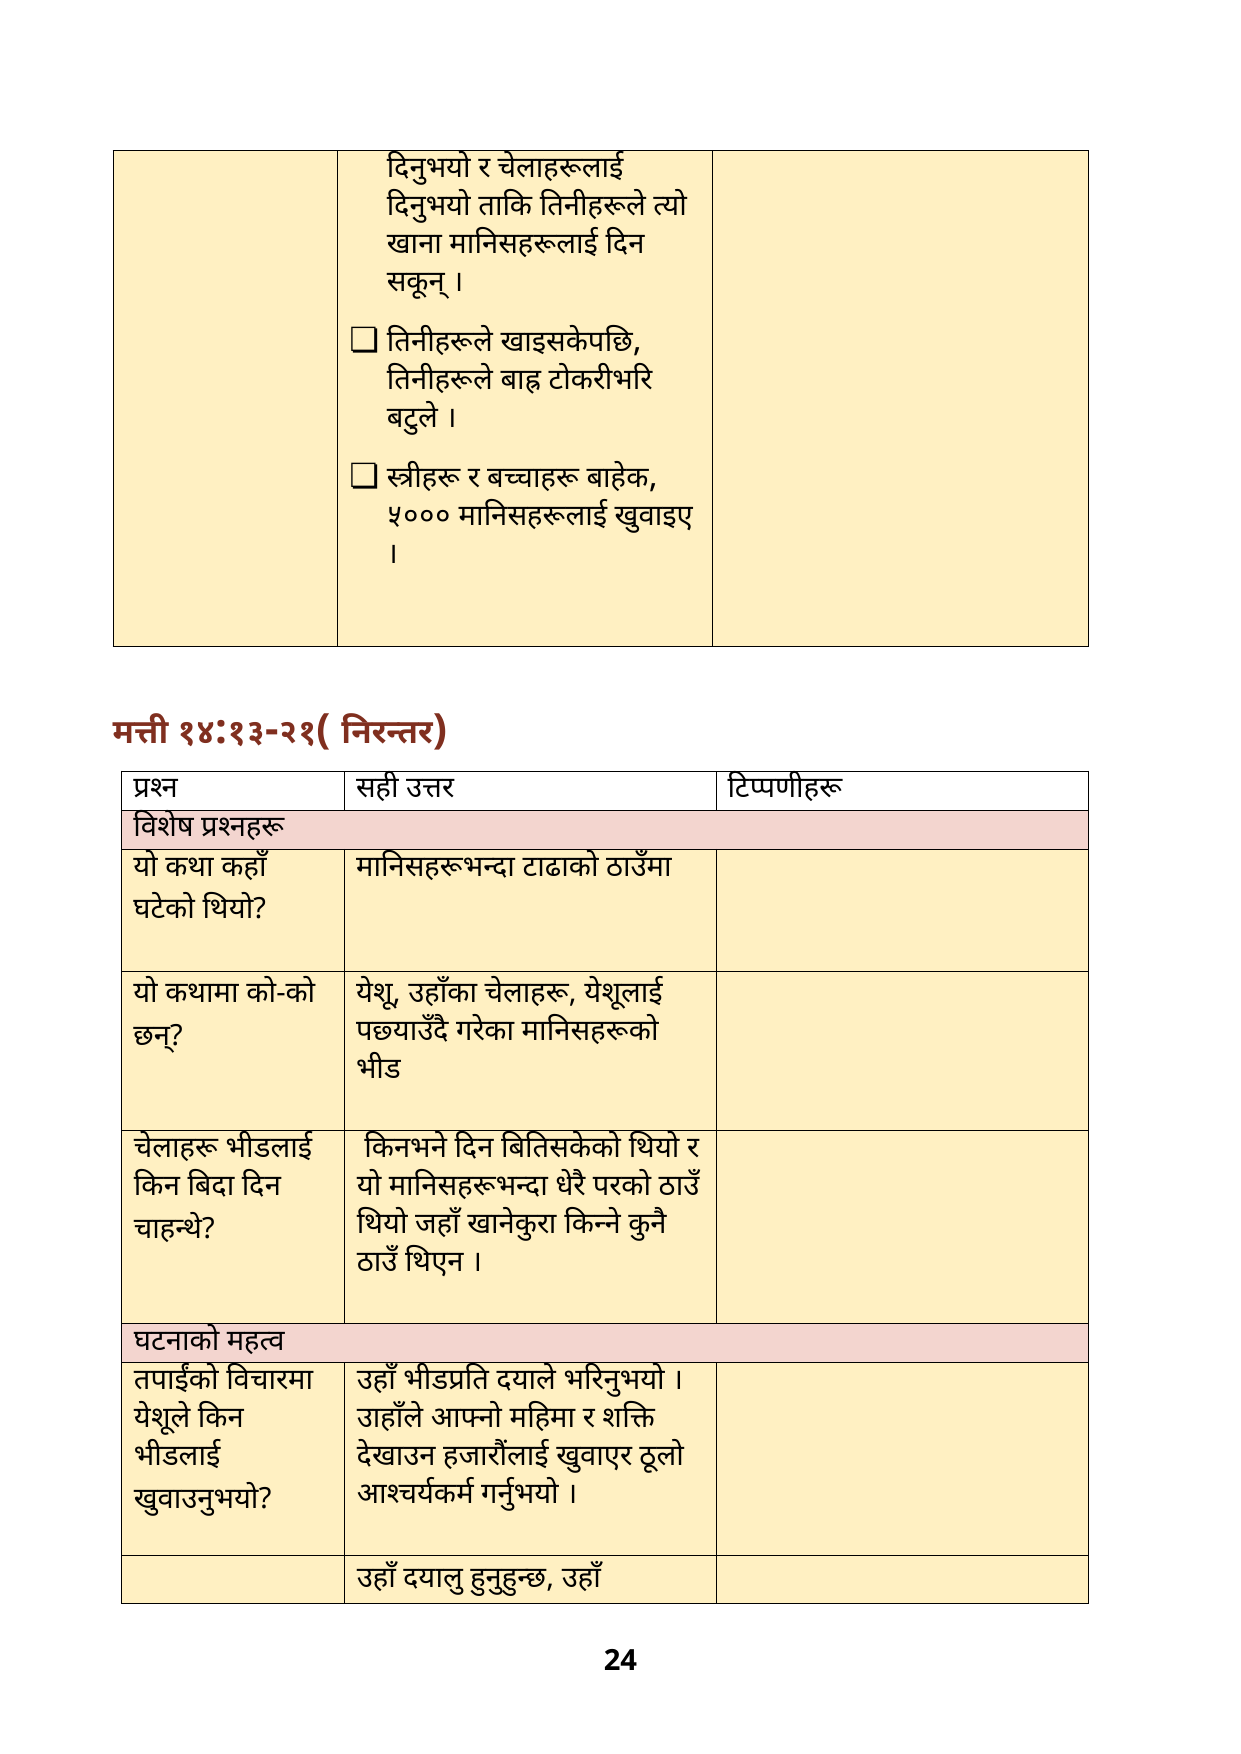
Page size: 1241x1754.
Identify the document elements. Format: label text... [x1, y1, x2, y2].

table_header सही उत्तर [345, 772, 716, 810]
table_cell घटनाको महत्‍व [122, 1324, 1088, 1362]
table_cell यो कथा कहाँ घटेको थियो? [122, 850, 344, 971]
table_cell [717, 1556, 1088, 1603]
table_cell यो कथामा को‍-को छन्? [122, 972, 344, 1130]
table_cell येशू, उहाँका चेलाहरू, येशूलाई पछ्‍याउँदै गरेका मानिसहरूको भीड [345, 972, 716, 1130]
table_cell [122, 1556, 344, 1603]
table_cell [338, 151, 712, 646]
table_cell [717, 972, 1088, 1130]
table_cell [713, 151, 1088, 646]
table_header टिप्पणीहरू [717, 772, 1088, 810]
table_header प्रश्‍न [122, 772, 344, 810]
table_cell तपाईंको विचारमा येशूले किन भीडलाई खुवाउनुभयो? [122, 1363, 344, 1555]
table_cell [717, 850, 1088, 971]
table_cell [717, 1131, 1088, 1323]
table_cell किनभने दिन बितिसकेको थियो र यो मानिसहरूभन्दा धेरै परको ठाउँ थियो जहाँ खानेकुरा किन्‍ने कुनै ठाउँ थिएन । [345, 1131, 716, 1323]
table_cell उहाँ भीडप्रति दयाले भरिनुभयो । उाहाँले आफ्नो महिमा र शक्ति देखाउन हजारौंलाई खुवाएर ठूलो आश्‍चर्यकर्म गर्नुभयो । [345, 1363, 716, 1555]
table_cell विशेष प्रश्‍नहरू [122, 811, 1088, 849]
table_cell [717, 1363, 1088, 1555]
subtitle मत्ती १४:१३-२१( निरन्तर) [112, 699, 1128, 757]
table_cell चेलाहरू भीडलाई किन बिदा दिन चाहन्थे? [122, 1131, 344, 1323]
table_cell मानिसहरूभन्दा टाढाको ठाउँमा [345, 850, 716, 971]
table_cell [345, 1556, 716, 1603]
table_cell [114, 151, 337, 646]
